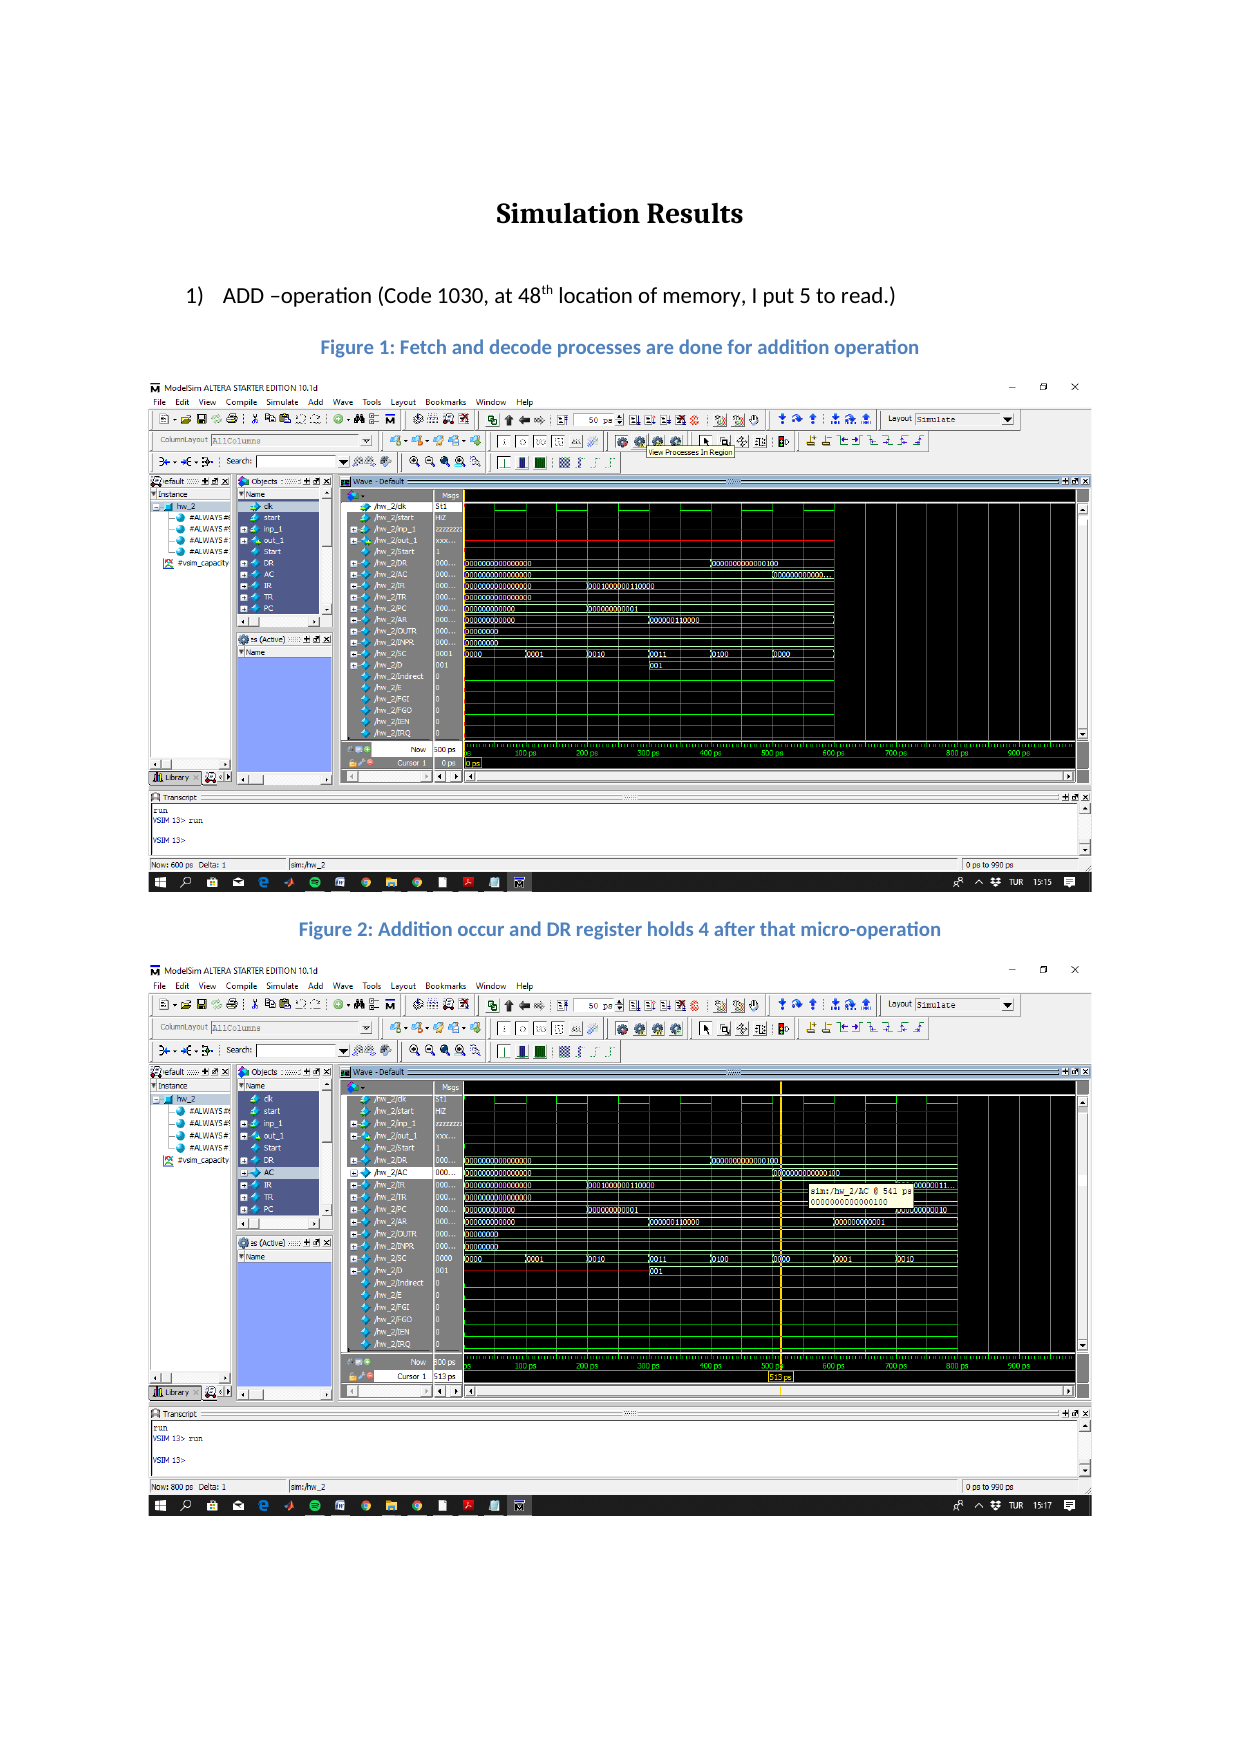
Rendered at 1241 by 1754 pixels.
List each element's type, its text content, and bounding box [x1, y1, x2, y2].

subtitle Simulation Results [148, 198, 1093, 231]
picture [148, 962, 1092, 1516]
picture [148, 380, 1092, 892]
text Figure 1: Fetch and decode processes are done for addition operation [148, 334, 1093, 360]
list ADD –operation (Code 1030, at 48th location of memory, I put 5 to read.) [185, 281, 1093, 309]
text Figure 2: Addition occur and DR register holds 4 after that micro-operation [148, 916, 1093, 942]
